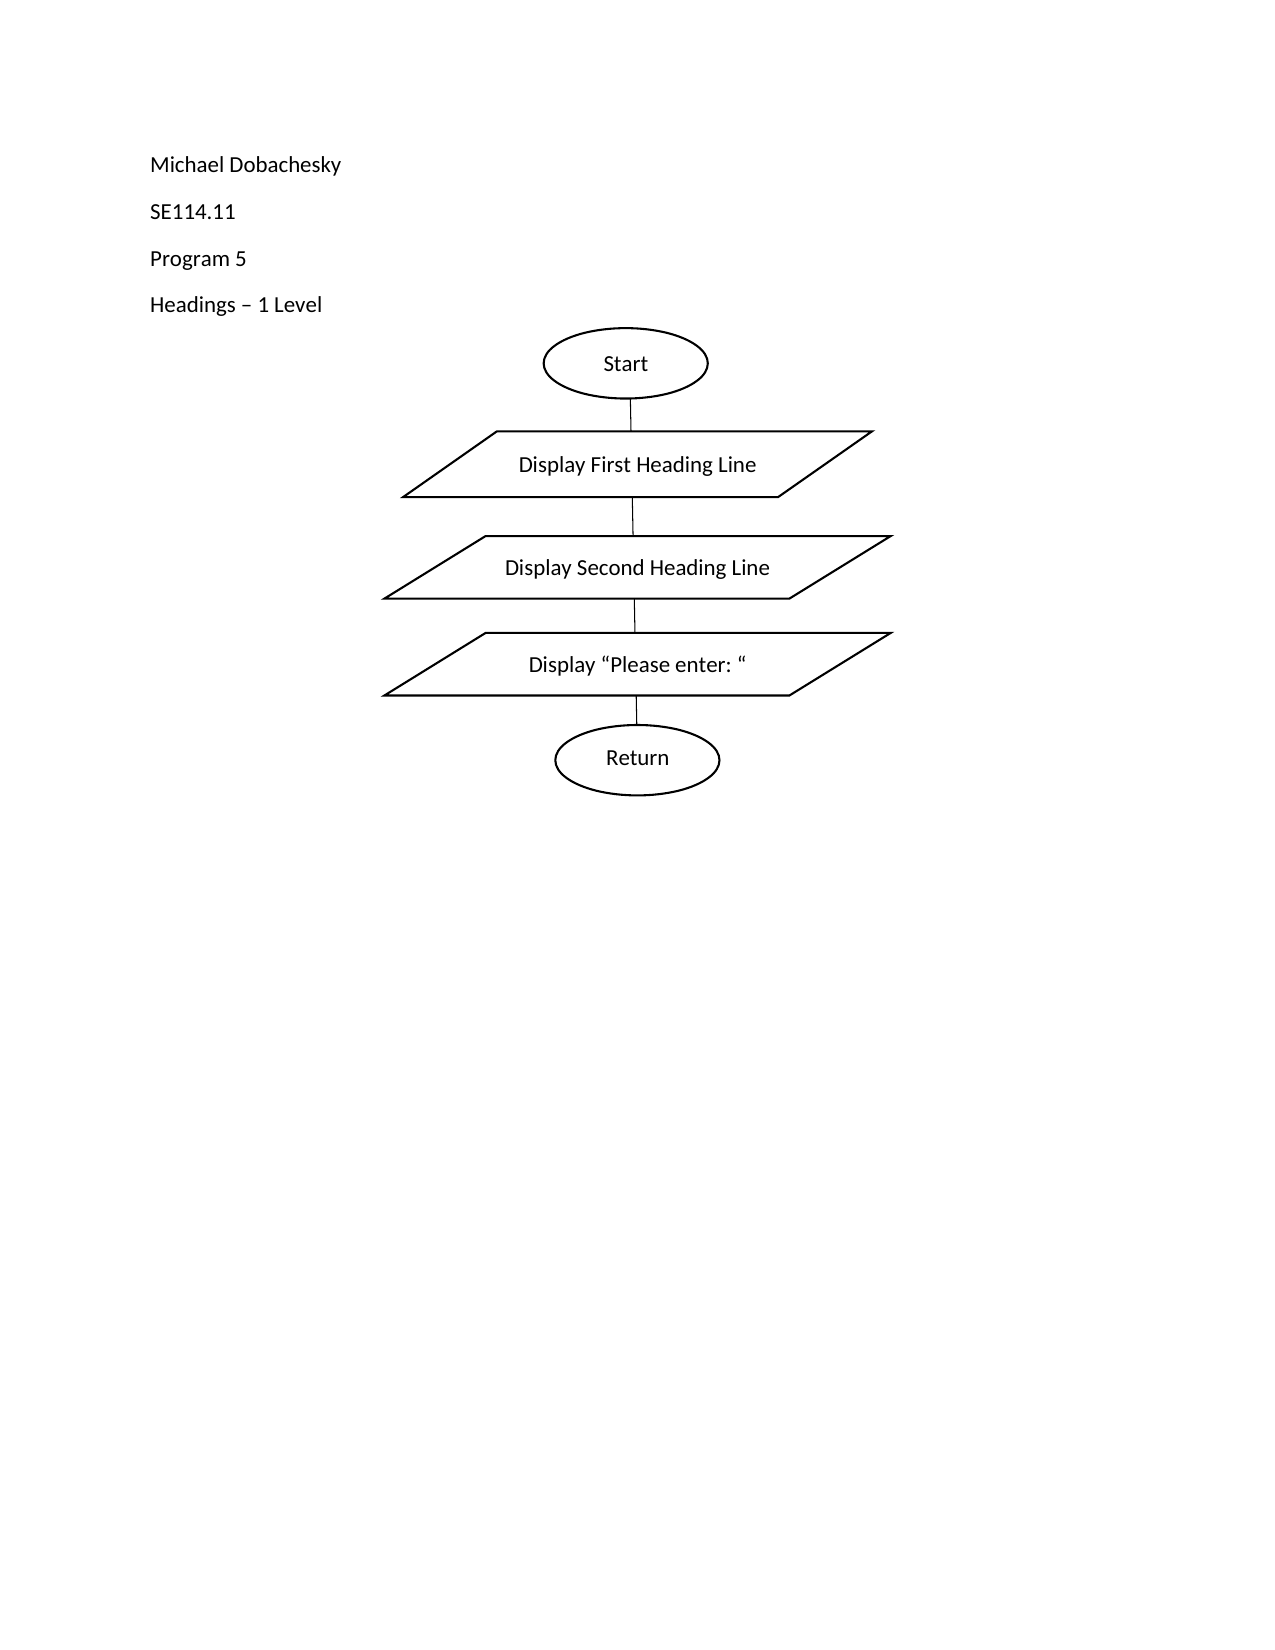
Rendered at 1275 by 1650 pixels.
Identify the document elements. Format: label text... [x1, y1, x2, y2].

text Michael Dobachesky [150, 150, 1125, 178]
text Headings – 1 Level [150, 291, 1125, 319]
text SE114.11 [150, 197, 1125, 225]
text Program 5 [150, 244, 1125, 272]
